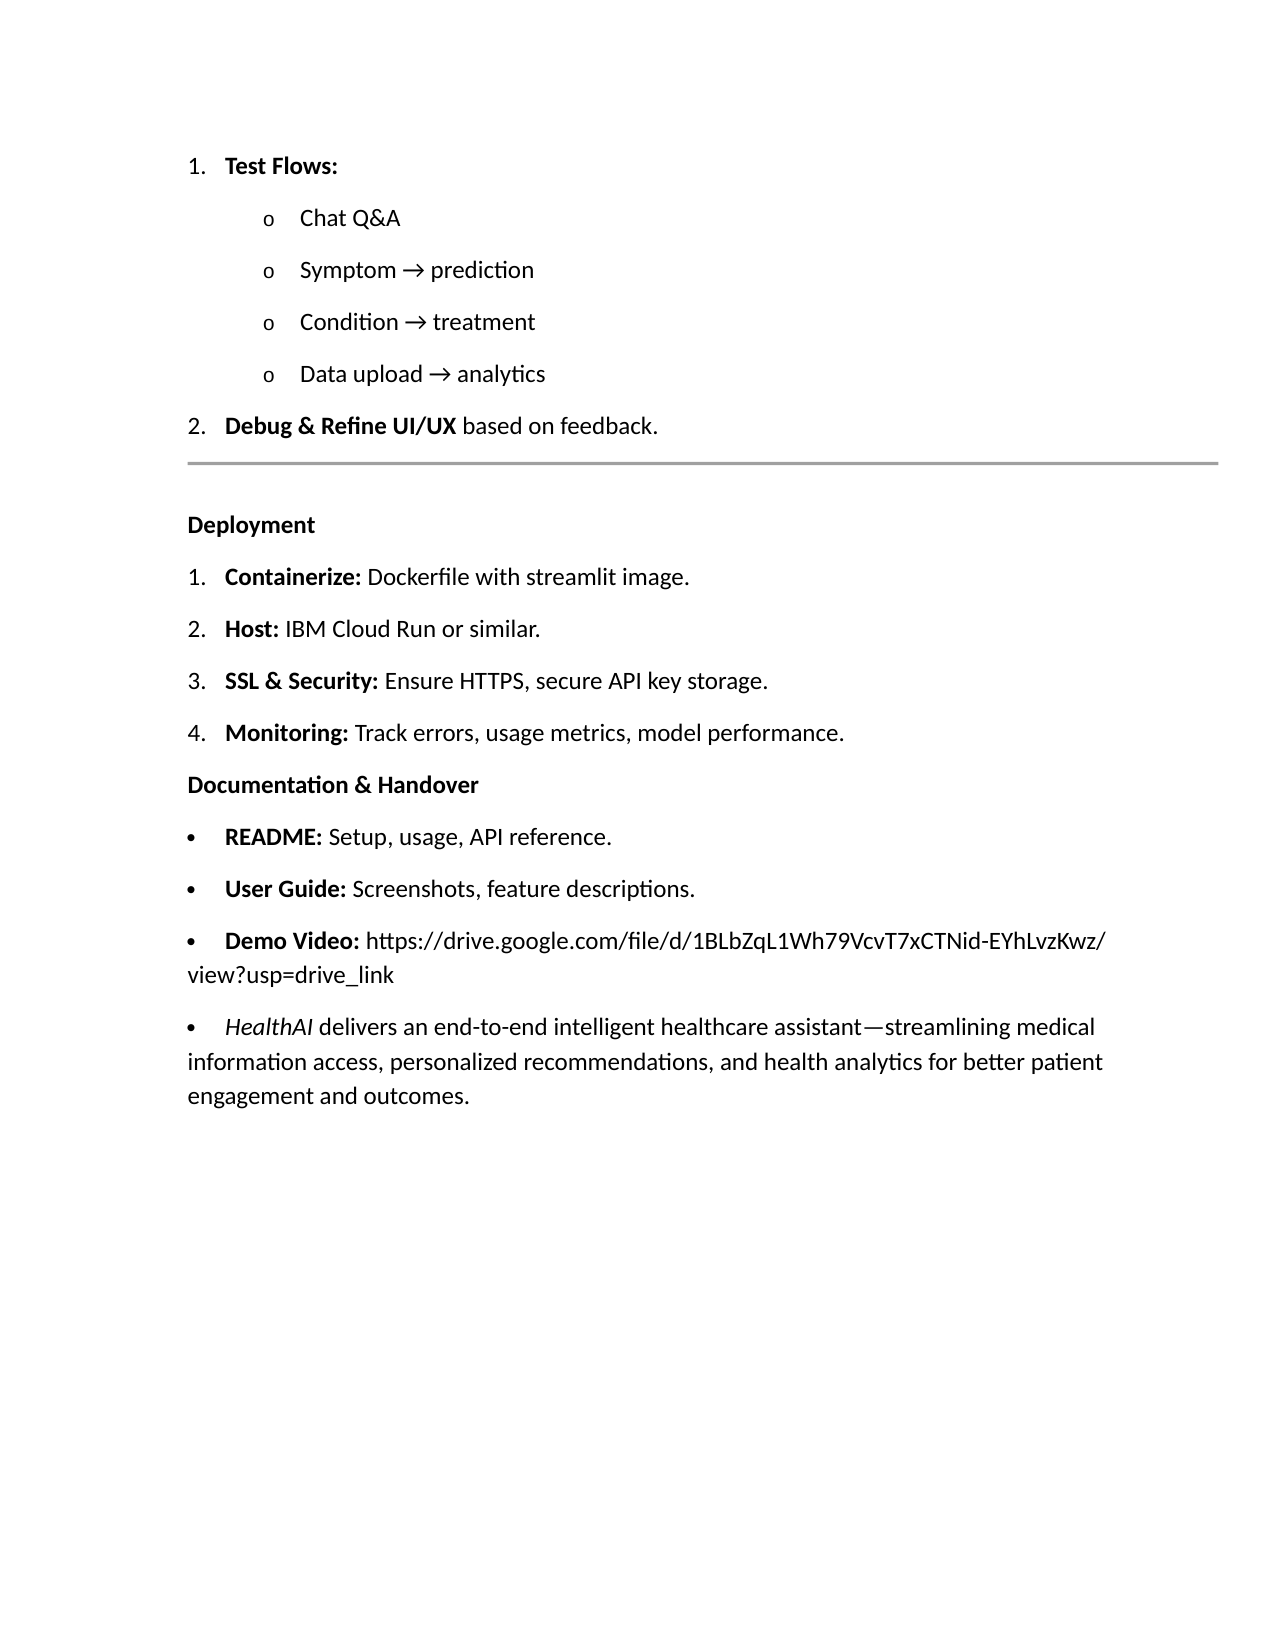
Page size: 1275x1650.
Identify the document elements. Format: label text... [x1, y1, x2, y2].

list Symptom → prediction [262, 254, 1127, 284]
list Containerize: Dockerfile with streamlit image. [187, 561, 1127, 592]
list Debug & Refine UI/UX based on feedback. [187, 410, 1127, 440]
list README: Setup, usage, API reference. [187, 821, 1127, 852]
text Deployment [187, 509, 1127, 540]
list Monitoring: Track errors, usage metrics, model performance. [187, 717, 1127, 748]
list SSL & Security: Ensure HTTPS, secure API key storage. [187, 665, 1127, 696]
list Chat Q&A [262, 202, 1127, 232]
text Documentation & Handover [187, 769, 1127, 800]
list Data upload → analytics [262, 358, 1127, 388]
list Condition → treatment [262, 306, 1127, 336]
list Host: IBM Cloud Run or similar. [187, 613, 1127, 644]
list User Guide: Screenshots, feature descriptions. [187, 873, 1127, 904]
list Test Flows: [187, 150, 1127, 181]
list HealthAI delivers an end-to-end intelligent healthcare assistant—streamlining medical information access, personalized recommendations, and health analytics for better patient engagement and outcomes. [187, 1011, 1127, 1110]
list Demo Video: https://drive.google.com/file/d/1BLbZqL1Wh79VcvT7xCTNid-EYhLvzKwz/view?usp=drive_link [187, 925, 1127, 990]
